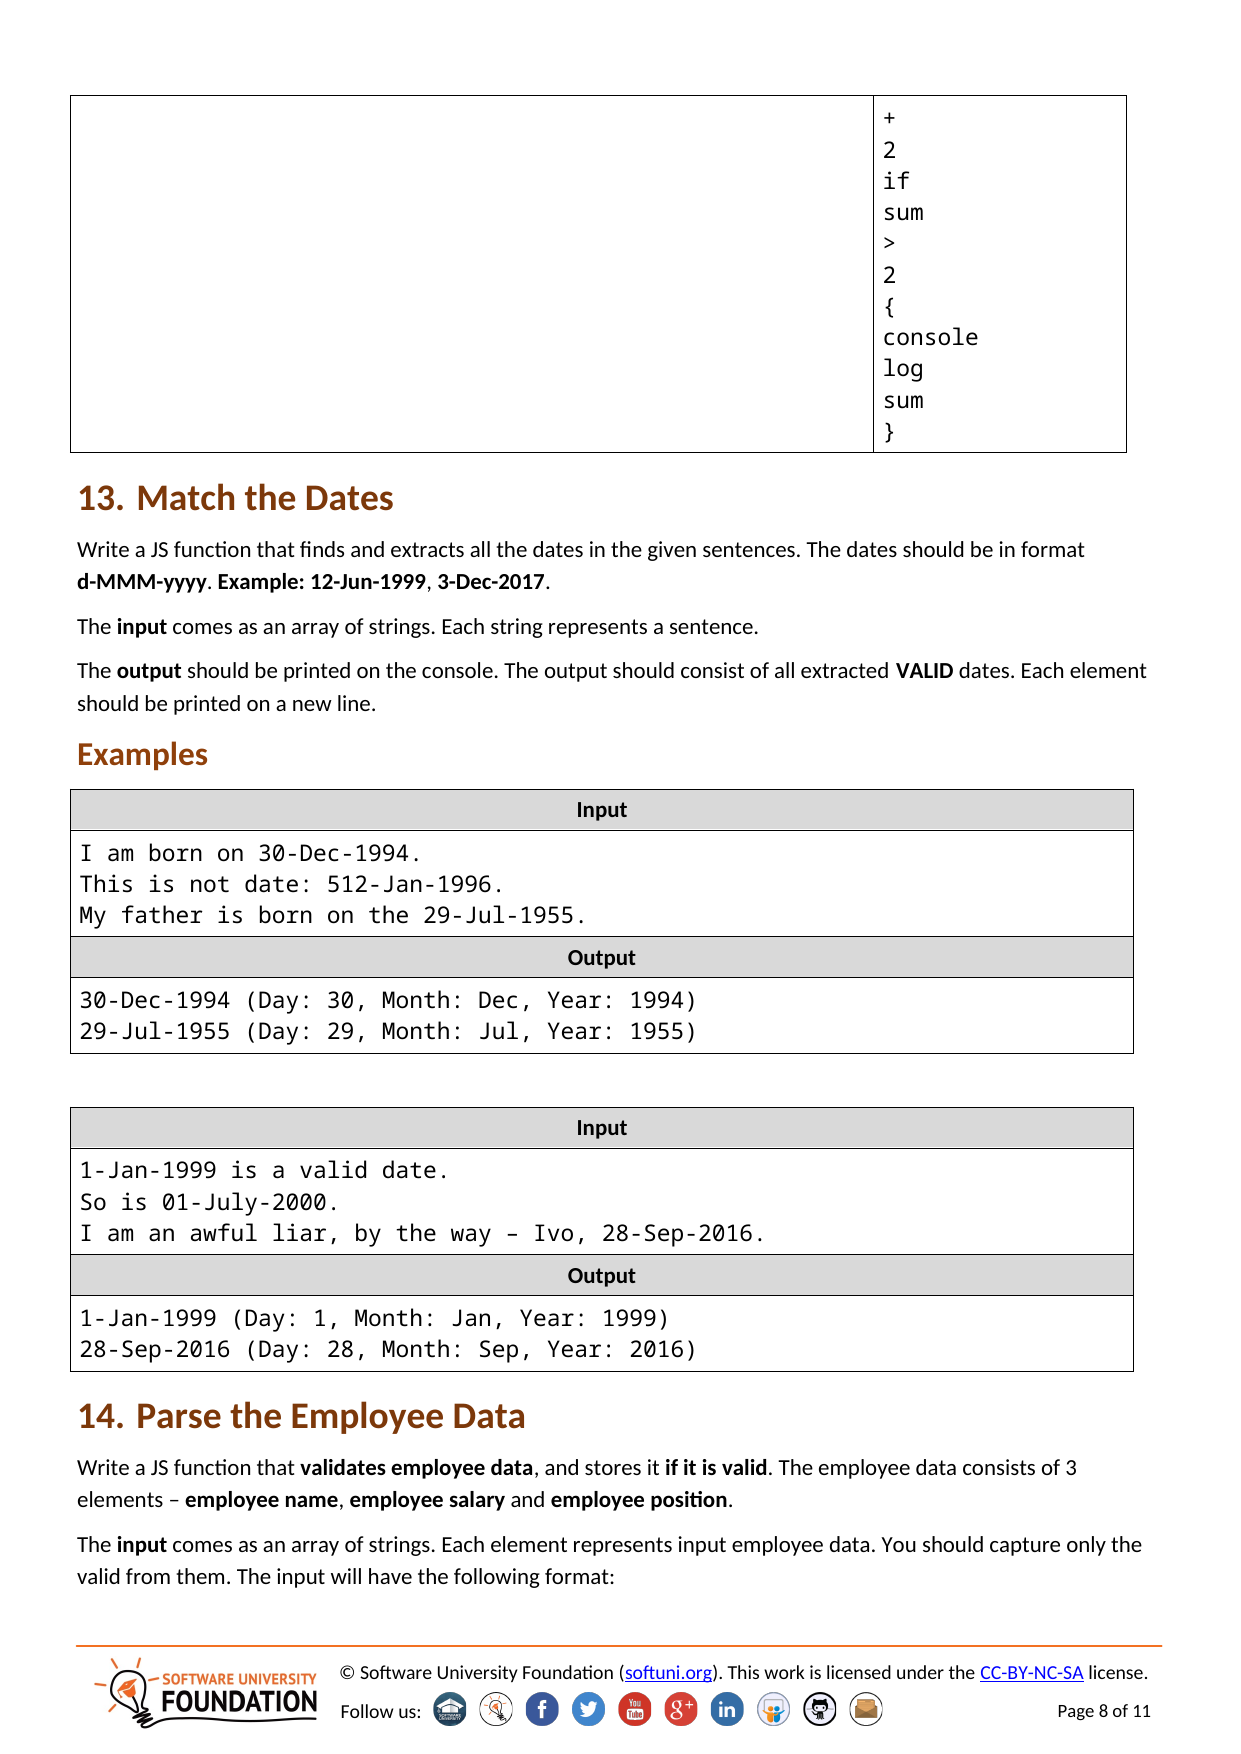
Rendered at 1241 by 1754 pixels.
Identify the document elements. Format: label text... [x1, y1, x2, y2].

text The output should be printed on the console. The output should consist of all extracted VALID dates. Each element should be printed on a new line. [77, 657, 1163, 717]
picture [433, 1692, 467, 1726]
table_cell Output [71, 1255, 1133, 1295]
picture [757, 1692, 790, 1726]
picture [479, 1692, 513, 1726]
text The input comes as an array of strings. Each string represents a sentence. [77, 612, 1163, 640]
text Write a JS function that validates employee data, and stores it if it is valid. The employee data consists of 3 elements – employee name, employee salary and employee position. [77, 1453, 1163, 1514]
table_cell 1-Jan-1999 is a valid date. So is 01-July-2000. I am an awful liar, by the way – Ivo, 28-Sep-2016. [71, 1149, 1133, 1254]
text Write a JS function that finds and extracts all the dates in the given sentences. The dates should be in format d-MMM-yyyy. Example: 12-Jun-1999, 3-Dec-2017. [77, 535, 1163, 595]
table_header Input [71, 1108, 1133, 1147]
table_cell 30-Dec-1994 (Day: 30, Month: Dec, Year: 1994) 29-Jul-1955 (Day: 29, Month: Jul, Year: 1955) [71, 978, 1133, 1052]
picture [803, 1692, 837, 1726]
text The input comes as an array of strings. Each element represents input employee data. You should capture only the valid from them. The input will have the following format: [77, 1530, 1163, 1591]
picture [618, 1692, 652, 1726]
table_cell I am born on 30-Dec-1994. This is not date: 512-Jan-1996. My father is born on the 29-Jul-1955. [71, 831, 1133, 936]
table_header Input [71, 790, 1133, 829]
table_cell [71, 96, 873, 452]
subtitle Examples [77, 733, 1163, 774]
picture [849, 1692, 883, 1726]
table_cell 1-Jan-1999 (Day: 1, Month: Jan, Year: 1999) 28-Sep-2016 (Day: 28, Month: Sep, Year: 2016) [71, 1296, 1133, 1371]
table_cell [874, 96, 1126, 452]
picture [93, 1656, 317, 1729]
picture [664, 1692, 698, 1726]
picture [572, 1692, 605, 1726]
picture [710, 1692, 744, 1726]
table_cell Output [71, 937, 1133, 977]
subtitle Match the Dates [77, 474, 1163, 520]
subtitle Parse the Employee Data [77, 1392, 1163, 1438]
picture [525, 1692, 559, 1726]
